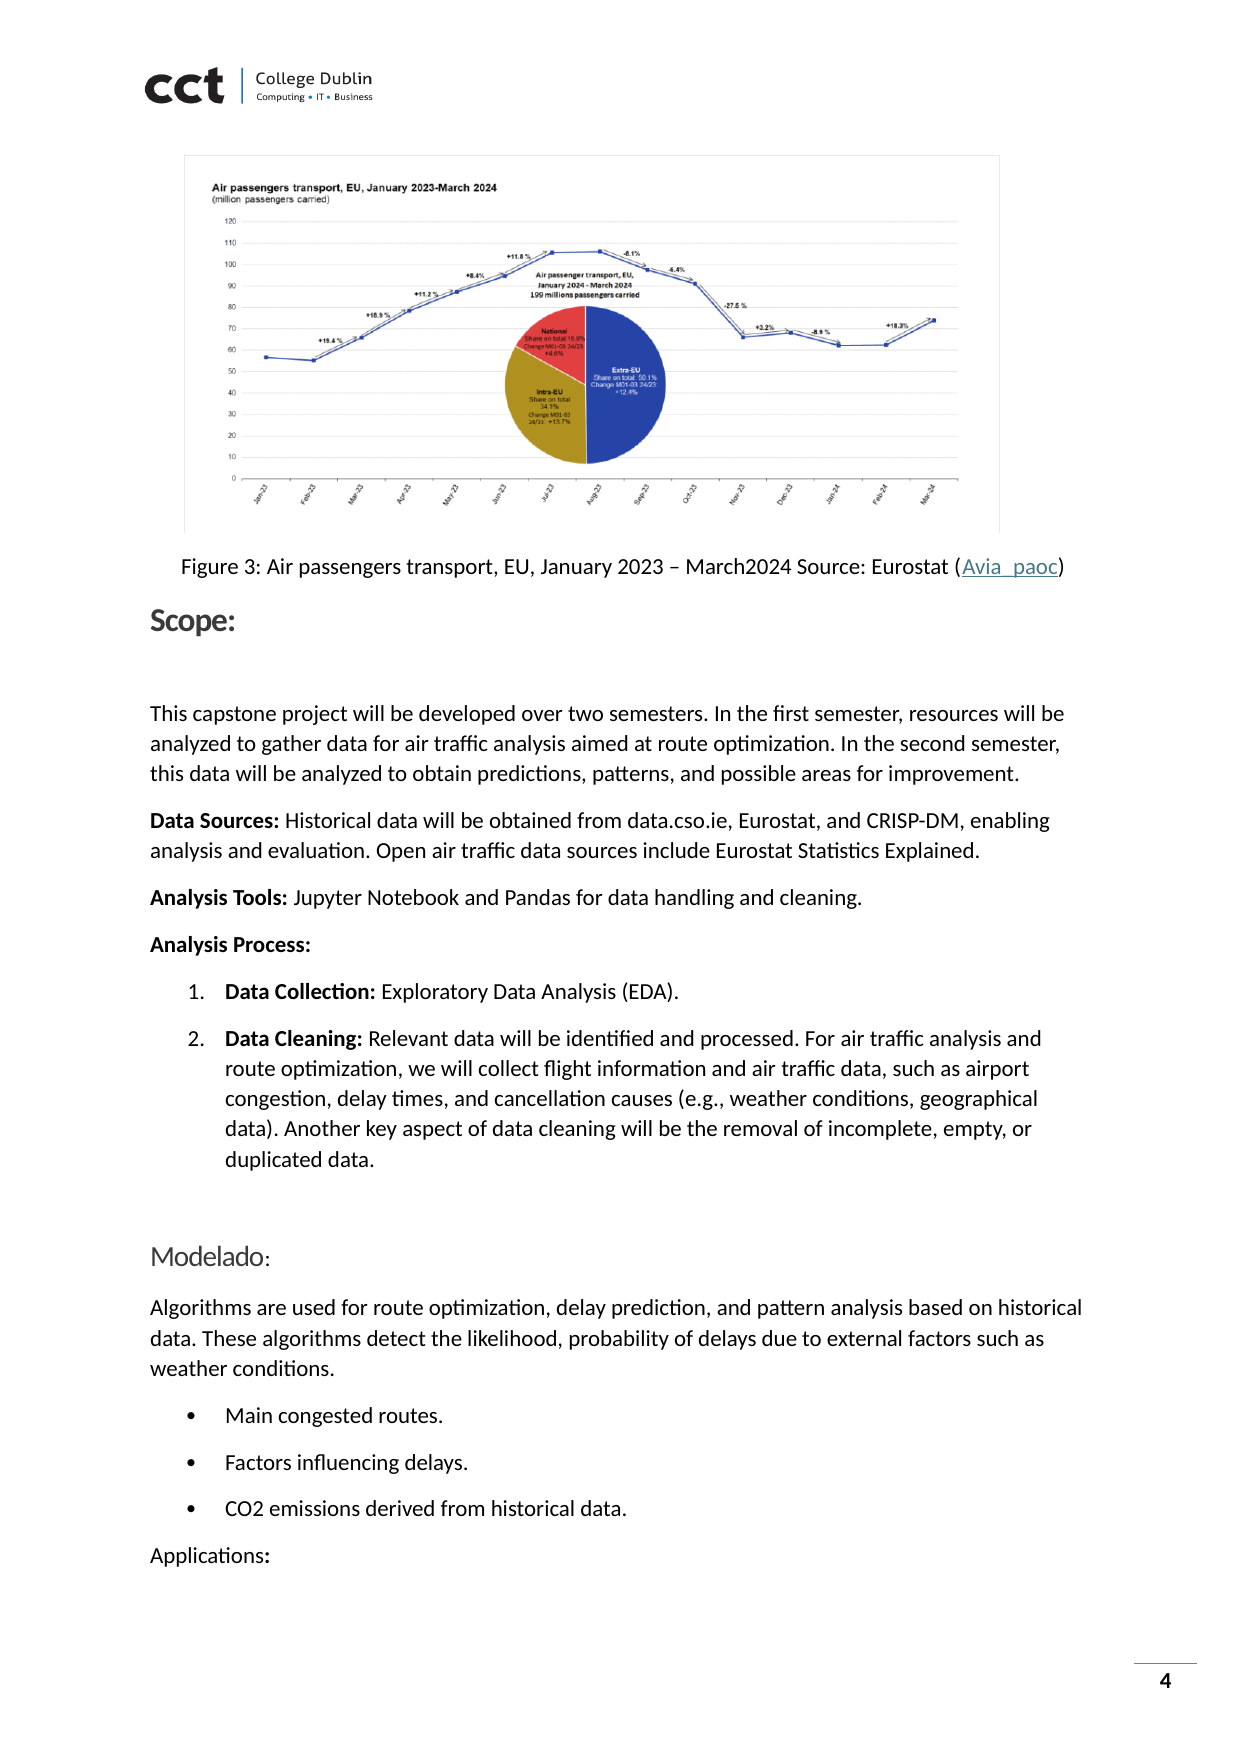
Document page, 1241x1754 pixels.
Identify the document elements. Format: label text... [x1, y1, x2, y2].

text Modelado: [150, 1238, 1090, 1274]
text Analysis Tools: Jupyter Notebook and Pandas for data handling and cleaning. [150, 883, 1090, 911]
text Data Sources: Historical data will be obtained from data.cso.ie, Eurostat, and CRISP-DM, enabling analysis and evaluation. Open air traffic data sources include Eurostat Statistics Explained. [150, 806, 1090, 864]
subtitle Scope: [150, 599, 1090, 639]
picture [115, 40, 410, 132]
text Figure 3: Air passengers transport, EU, January 2023 – March2024 Source: Eurostat (Avia_paoc) [150, 552, 1090, 580]
list Main congested routes. [187, 1401, 1090, 1429]
list Factors influencing delays. [187, 1448, 1090, 1476]
text Applications: [150, 1541, 1090, 1569]
text This capstone project will be developed over two semesters. In the first semester, resources will be analyzed to gather data for air traffic analysis aimed at route optimization. In the second semester, this data will be analyzed to obtain predictions, patterns, and possible areas for improvement. [150, 699, 1090, 787]
list Data Collection: Exploratory Data Analysis (EDA). [187, 977, 1090, 1005]
list Data Cleaning: Relevant data will be identified and processed. For air traffic analysis and route optimization, we will collect flight information and air traffic data, such as airport congestion, delay times, and cancellation causes (e.g., weather conditions, geographical data). Another key aspect of data cleaning will be the removal of incomplete, empty, or duplicated data. [187, 1024, 1090, 1173]
picture [150, 150, 1027, 533]
text Algorithms are used for route optimization, delay prediction, and pattern analysis based on historical data. These algorithms detect the likelihood, probability of delays due to external factors such as weather conditions. [150, 1293, 1090, 1382]
list CO2 emissions derived from historical data. [187, 1494, 1090, 1523]
text Analysis Process: [150, 930, 1090, 958]
